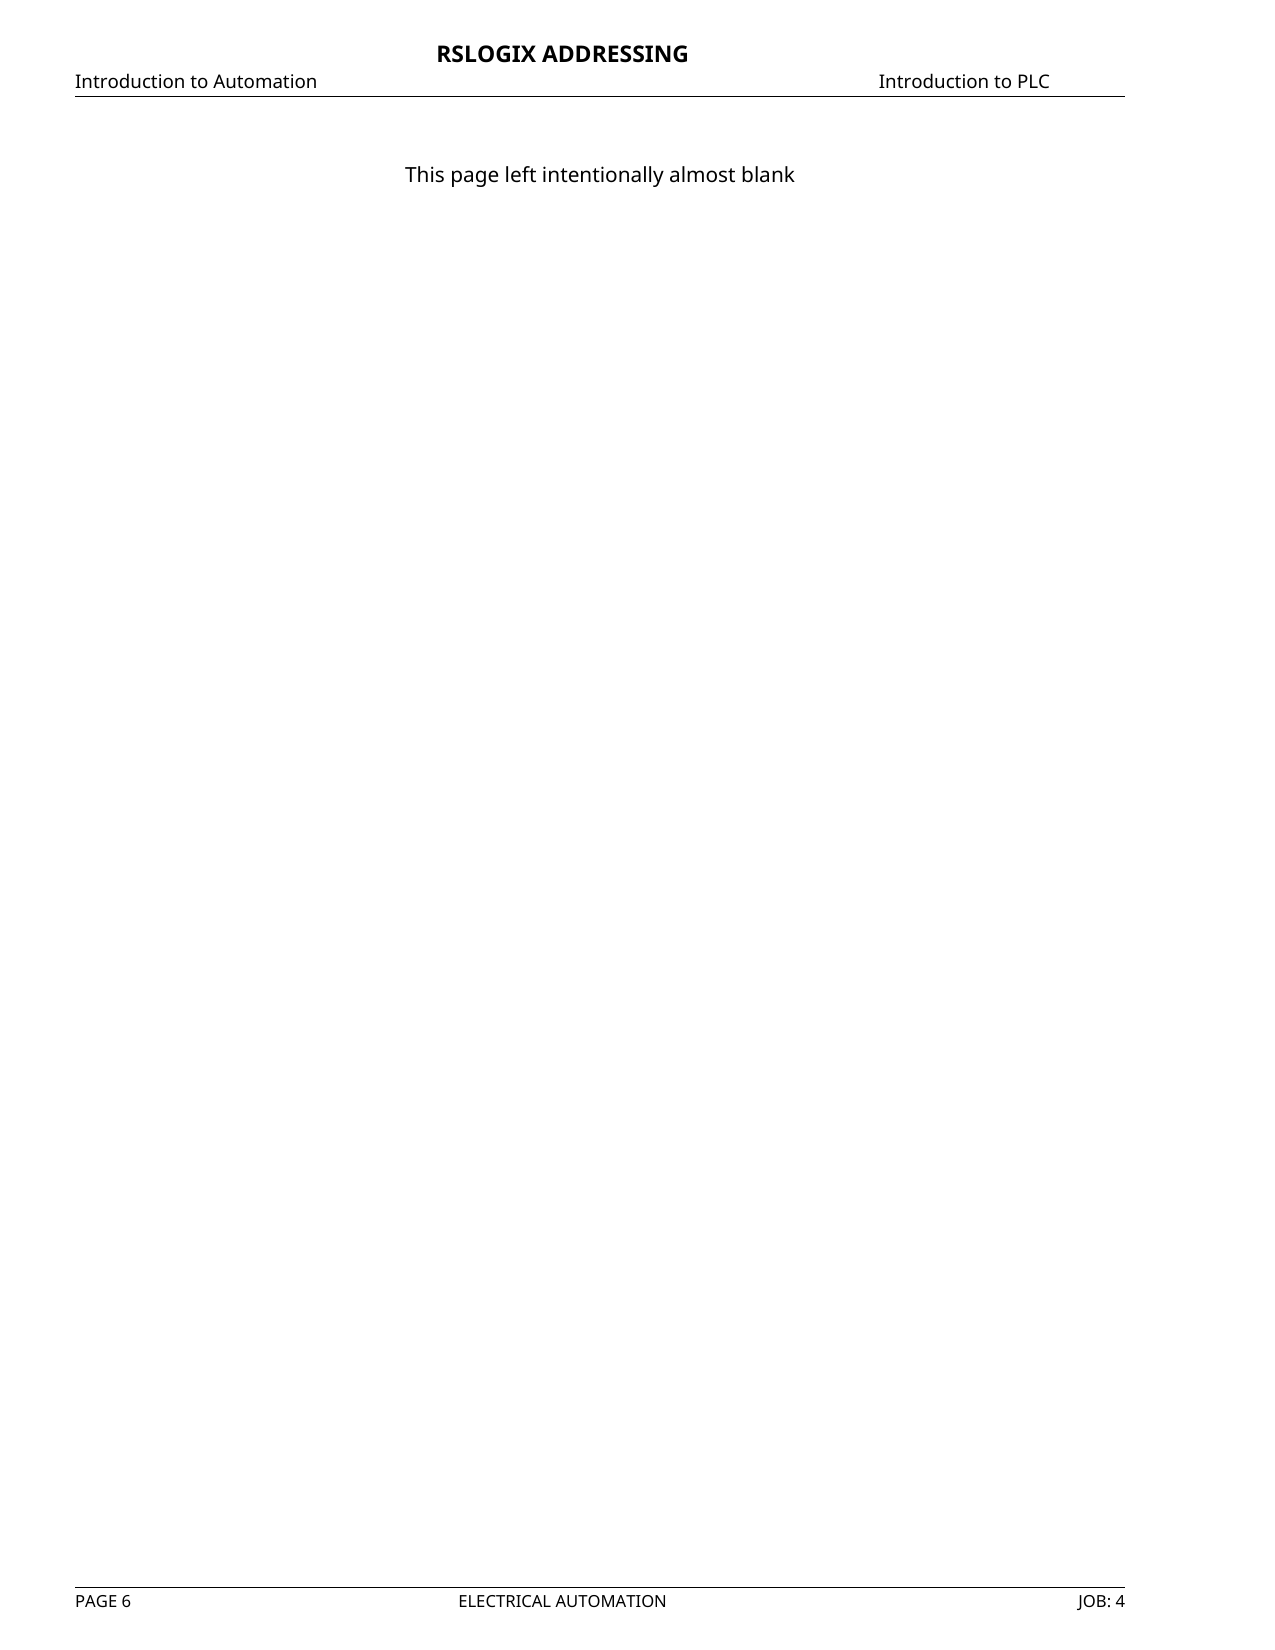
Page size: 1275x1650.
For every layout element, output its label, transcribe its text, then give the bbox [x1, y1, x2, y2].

text This page left intentionally almost blank [75, 160, 1125, 188]
